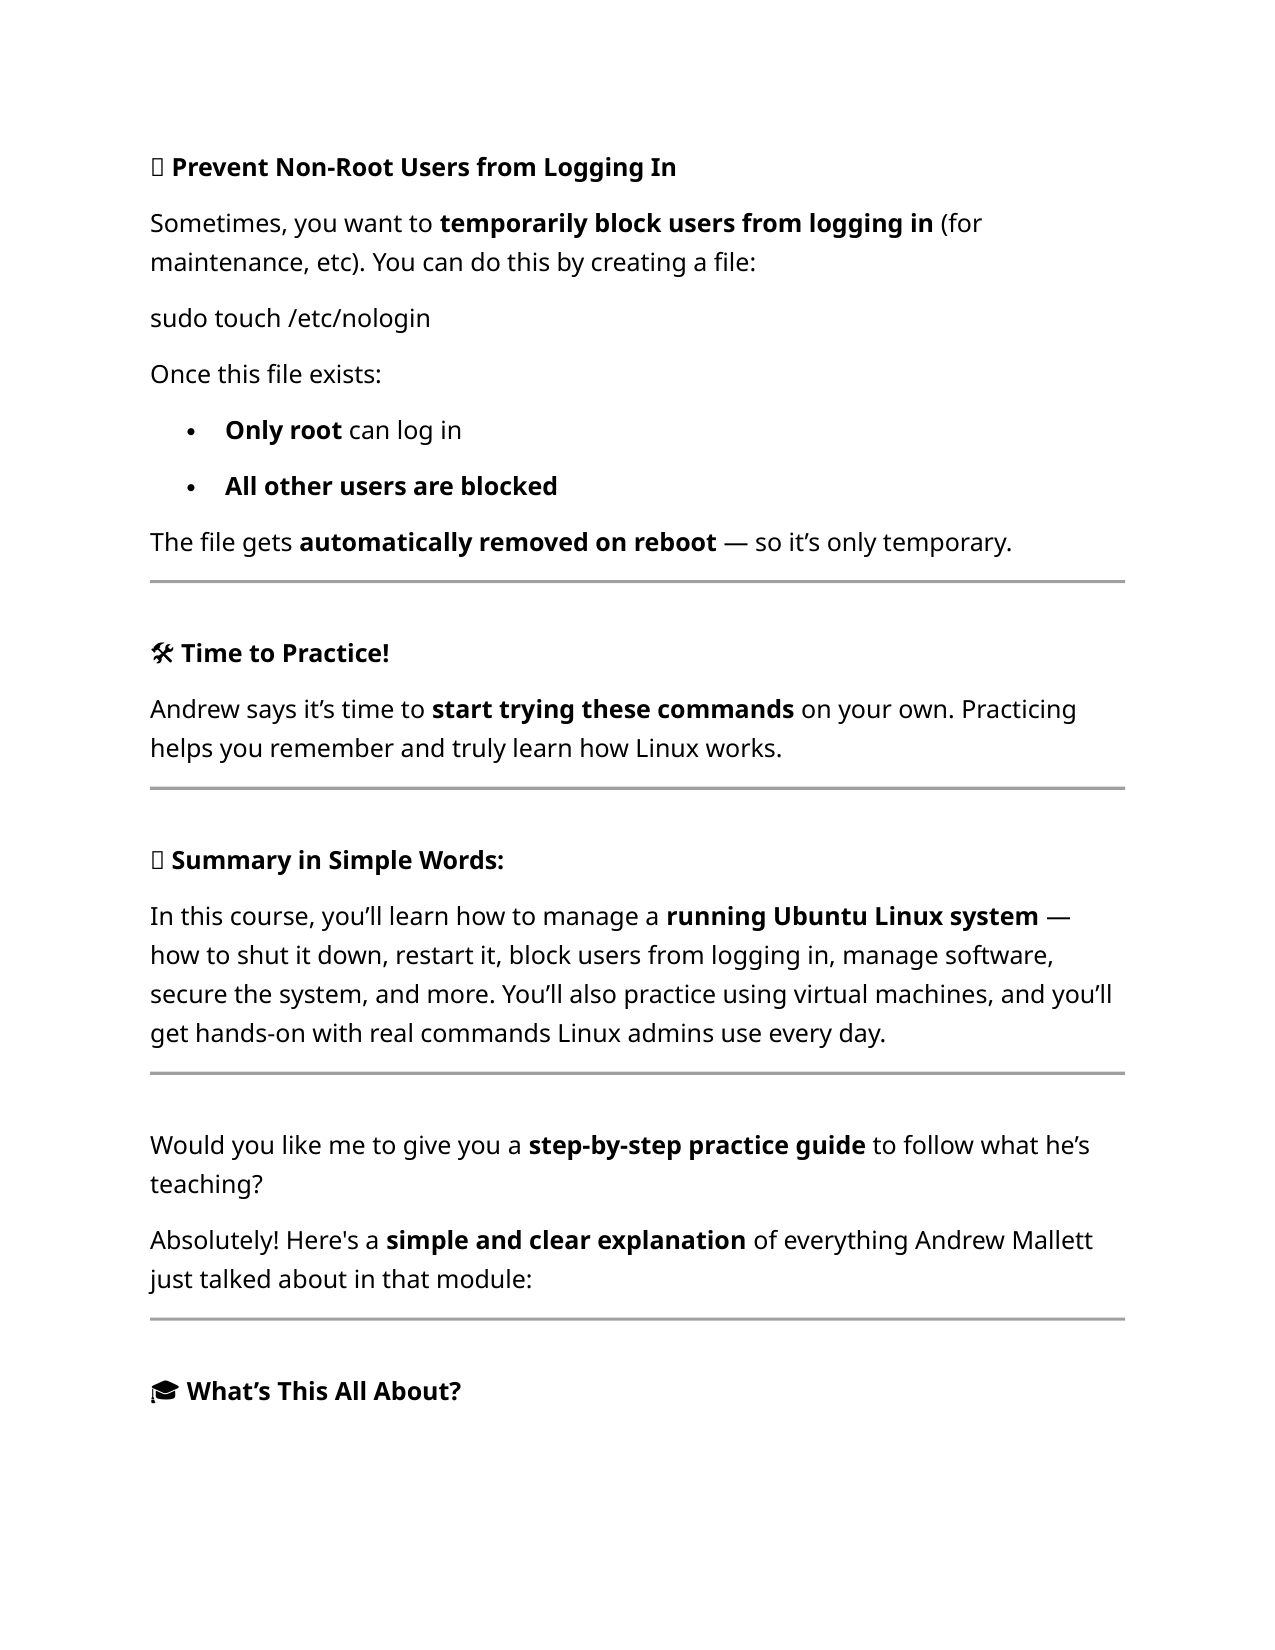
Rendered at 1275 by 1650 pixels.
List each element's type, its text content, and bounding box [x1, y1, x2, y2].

text 🎓 What’s This All About? [150, 1373, 1125, 1407]
text Andrew says it’s time to start trying these commands on your own. Practicing helps you remember and truly learn how Linux works. [150, 692, 1125, 765]
text In this course, you’ll learn how to manage a running Ubuntu Linux system — how to shut it down, restart it, block users from logging in, manage software, secure the system, and more. You’ll also practice using virtual machines, and you’ll get hands-on with real commands Linux admins use every day. [150, 898, 1125, 1050]
text 🚫 Prevent Non-Root Users from Logging In [150, 150, 1125, 184]
text 🛠 Time to Practice! [150, 636, 1125, 670]
text The file gets automatically removed on reboot — so it’s only temporary. [150, 524, 1125, 558]
list All other users are blocked [187, 468, 1125, 502]
text sudo touch /etc/nologin [150, 301, 1125, 335]
text Once this file exists: [150, 357, 1125, 391]
text Would you like me to give you a step-by-step practice guide to follow what he’s teaching? [150, 1127, 1125, 1201]
list Only root can log in [187, 412, 1125, 447]
text Sometimes, you want to temporarily block users from logging in (for maintenance, etc). You can do this by creating a file: [150, 206, 1125, 279]
text 🔁 Summary in Simple Words: [150, 842, 1125, 877]
text Absolutely! Here's a simple and clear explanation of everything Andrew Mallett just talked about in that module: [150, 1222, 1125, 1296]
